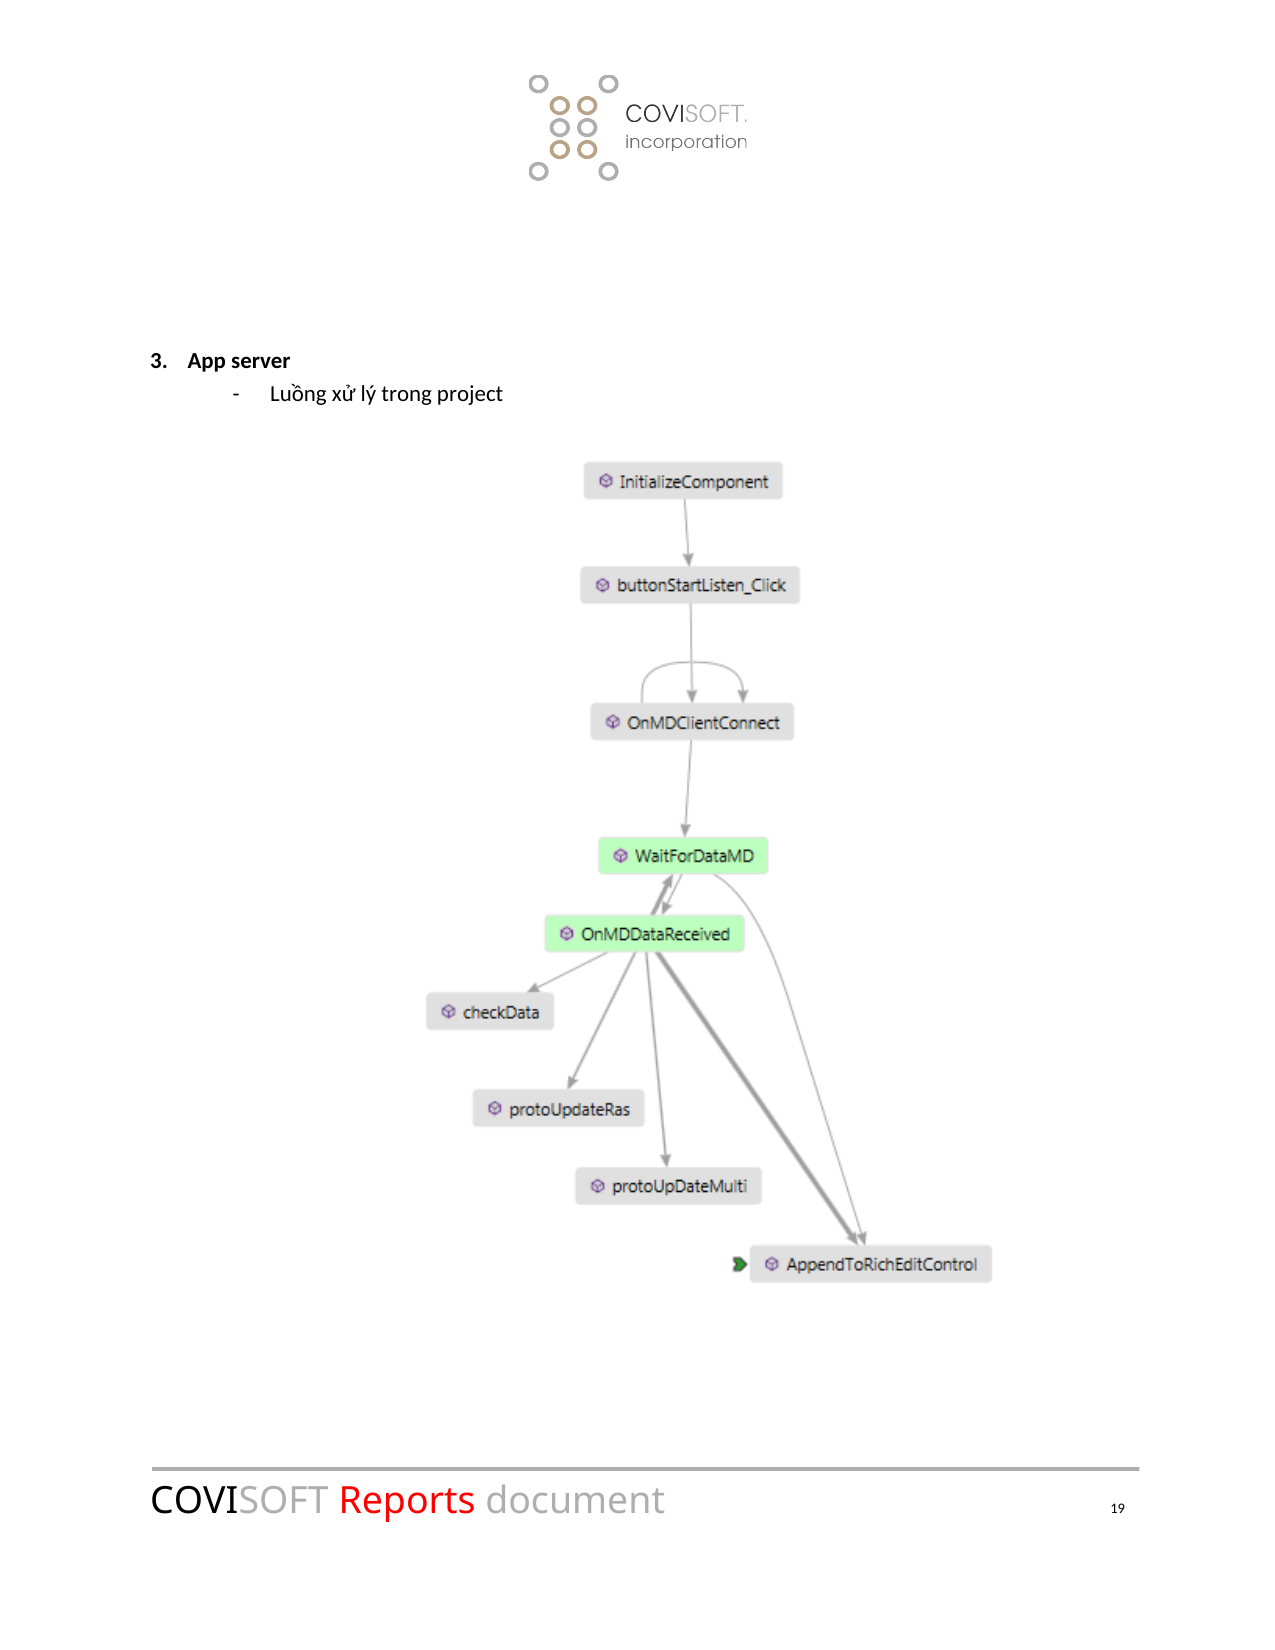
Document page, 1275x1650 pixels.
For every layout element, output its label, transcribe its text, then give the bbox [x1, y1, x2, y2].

picture [528, 75, 747, 181]
list App server [150, 347, 1125, 375]
list Luồng xử lý trong project [232, 379, 1125, 407]
picture [270, 411, 1216, 1324]
